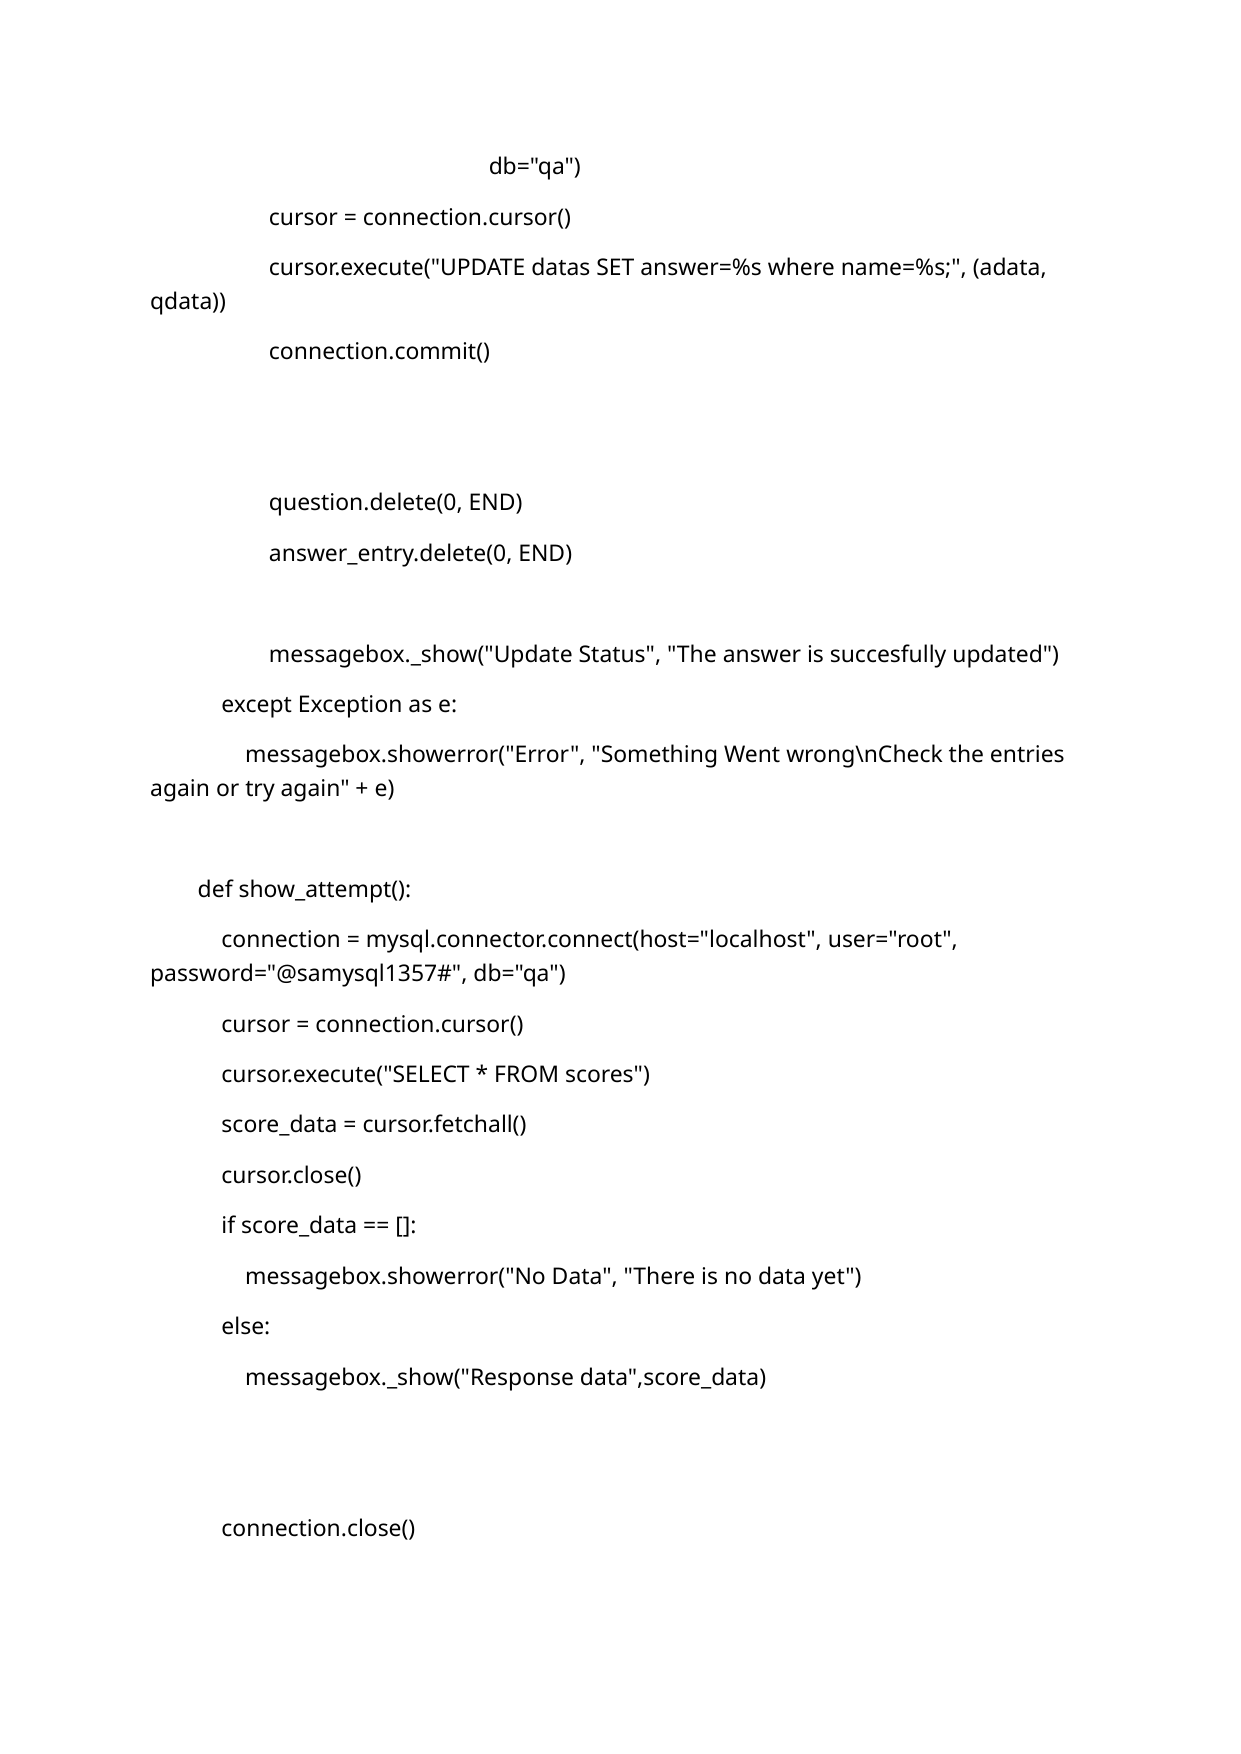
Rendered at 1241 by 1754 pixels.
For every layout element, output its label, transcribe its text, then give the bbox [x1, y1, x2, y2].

text else: [150, 1310, 1090, 1341]
text cursor.close() [150, 1159, 1090, 1190]
text score_data = cursor.fetchall() [150, 1108, 1090, 1139]
text def show_attempt(): [150, 873, 1090, 904]
text except Exception as e: [150, 688, 1090, 719]
text answer_entry.delete(0, END) [150, 537, 1090, 568]
text connection = mysql.connector.connect(host="localhost", user="root", password="@samysql1357#", db="qa") [150, 923, 1090, 988]
text messagebox._show("Response data",score_data) [150, 1360, 1090, 1392]
text cursor = connection.cursor() [150, 200, 1090, 232]
text connection.commit() [150, 335, 1090, 366]
text messagebox._show("Update Status", "The answer is succesfully updated") [150, 637, 1090, 669]
text db="qa") [150, 150, 1090, 181]
text connection.close() [150, 1512, 1090, 1543]
text messagebox.showerror("No Data", "There is no data yet") [150, 1259, 1090, 1291]
text question.delete(0, END) [150, 486, 1090, 517]
text messagebox.showerror("Error", "Something Went wrong\nCheck the entries again or try again" + e) [150, 738, 1090, 803]
text cursor.execute("SELECT * FROM scores") [150, 1058, 1090, 1089]
text cursor = connection.cursor() [150, 1007, 1090, 1039]
text if score_data == []: [150, 1209, 1090, 1240]
text cursor.execute("UPDATE datas SET answer=%s where name=%s;", (adata, qdata)) [150, 251, 1090, 316]
